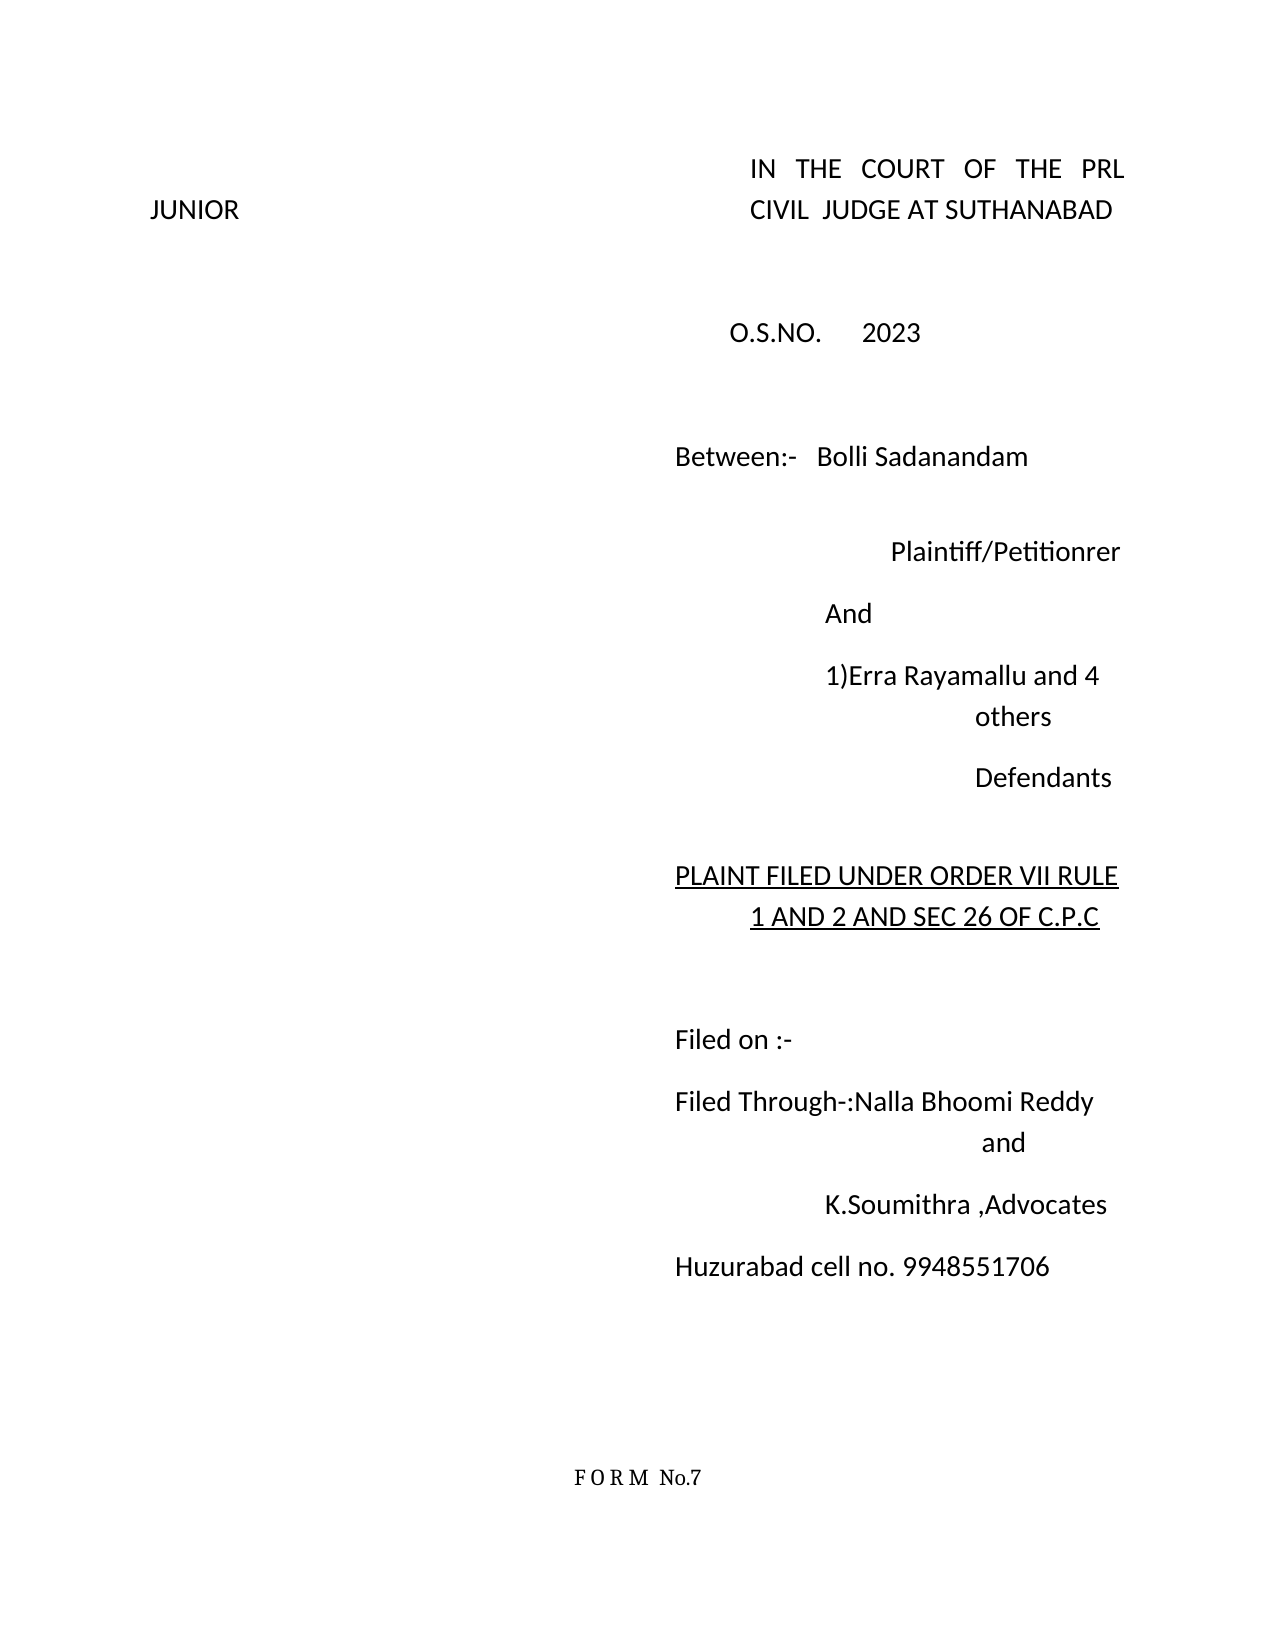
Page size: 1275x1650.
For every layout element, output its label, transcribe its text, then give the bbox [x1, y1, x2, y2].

text Filed Through-:Nalla Bhoomi Reddy and [150, 1083, 1125, 1160]
text Between:- Bolli Sadanandam [225, 438, 1125, 474]
text Huzurabad cell no. 9948551706 [150, 1248, 1125, 1324]
text 1)Erra Rayamallu and 4 others [150, 657, 1125, 733]
text K.Soumithra ,Advocates [150, 1186, 1125, 1221]
text O.S.NO. 2023 [150, 314, 1125, 350]
text Plaintiff/Petitionrer [225, 500, 1125, 569]
text Defendants [150, 759, 1125, 795]
text PLAINT FILED UNDER ORDER VII RULE 1 AND 2 AND SEC 26 OF C.P.C [150, 857, 1125, 933]
text And [150, 595, 1125, 631]
text Filed on :- [150, 1021, 1125, 1057]
text IN THE COURT OF THE PRL JUNIOR CIVIL JUDGE AT SUTHANABAD [150, 150, 1125, 227]
text F O R M No.7 [150, 1465, 1125, 1491]
